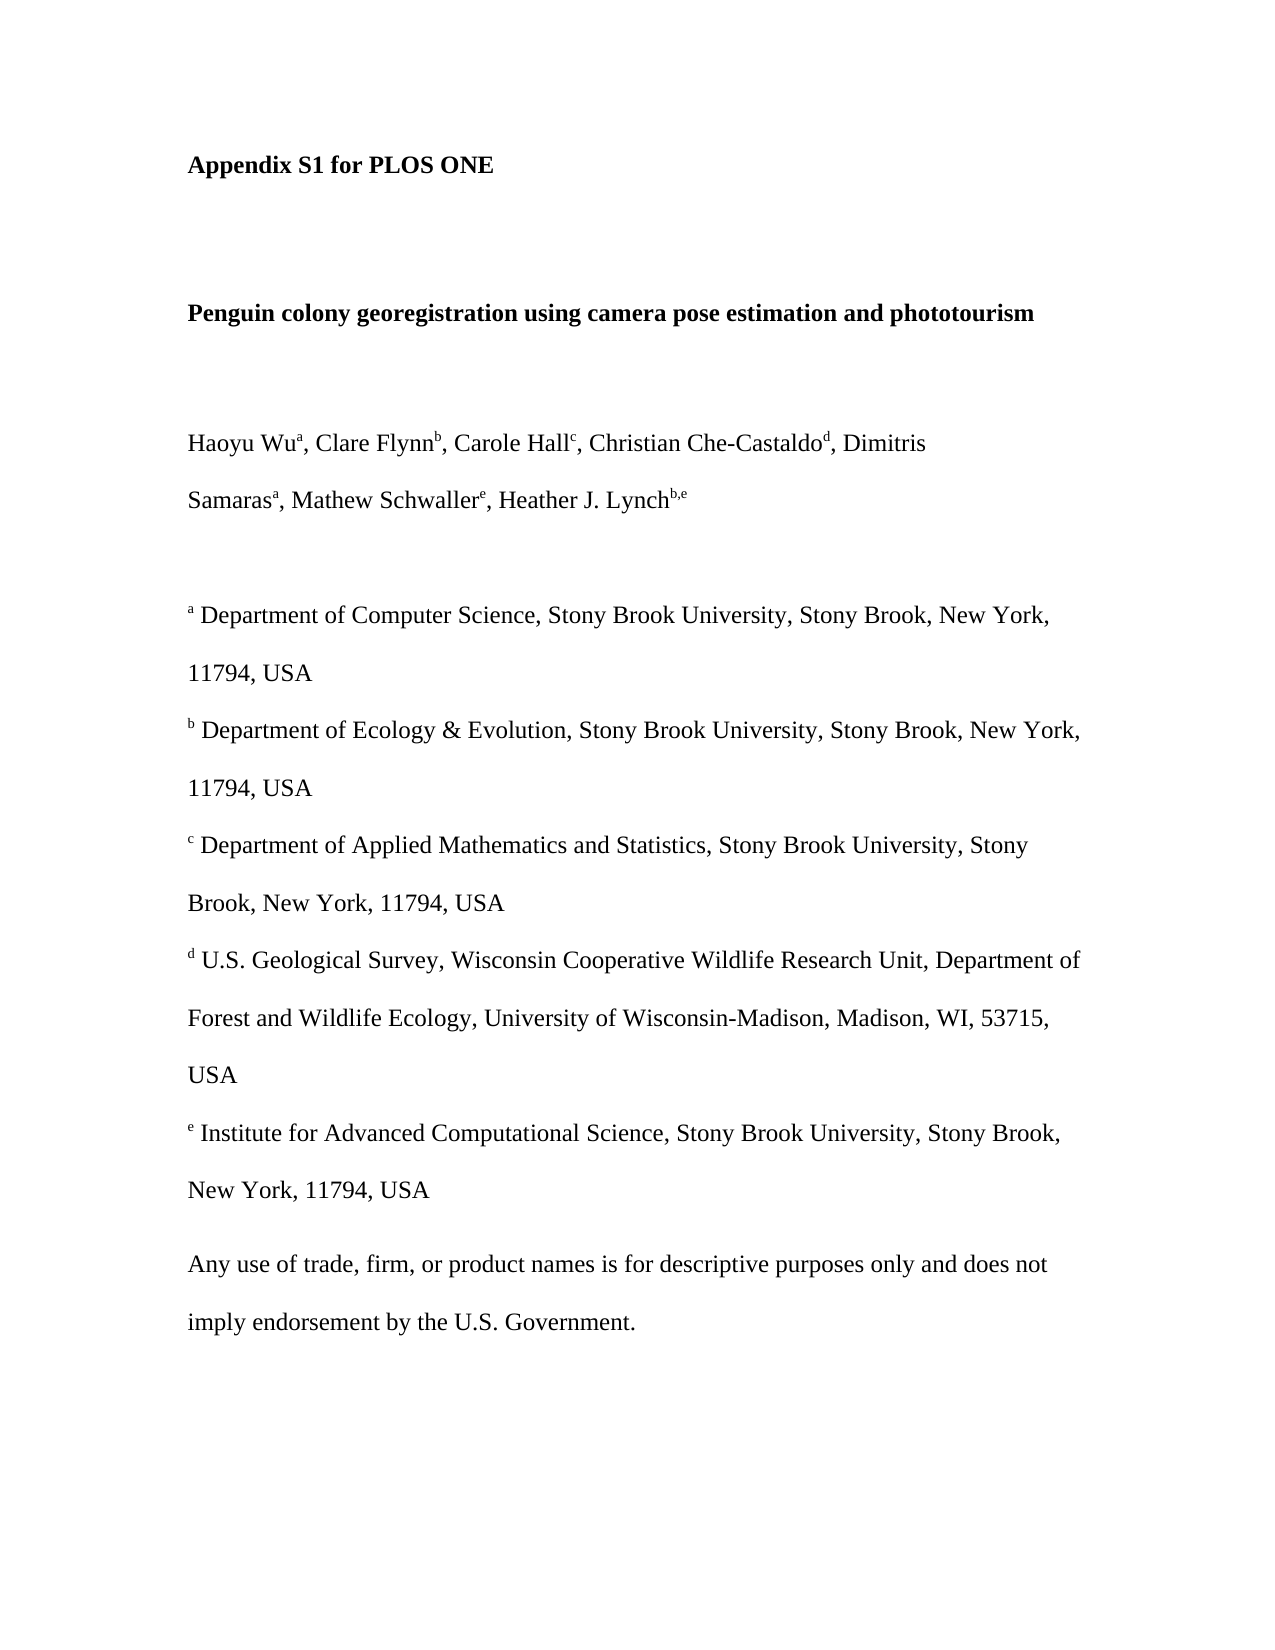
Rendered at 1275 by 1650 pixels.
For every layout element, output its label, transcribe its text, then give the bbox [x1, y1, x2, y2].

text Appendix S1 for PLOS ONE [187, 150, 1087, 179]
text Penguin colony georegistration using camera pose estimation and phototourism [187, 298, 1087, 383]
text Haoyu Wua, Clare Flynnb, Carole Hallc, Christian Che-Castaldod, Dimitris Samarasa, Mathew Schwallere, Heather J. Lynchb,e a Department of Computer Science, Stony Brook University, Stony Brook, New York, 11794, USA b Department of Ecology & Evolution, Stony Brook University, Stony Brook, New York, 11794, USA c Department of Applied Mathematics and Statistics, Stony Brook University, Stony Brook, New York, 11794, USA d U.S. Geological Survey, Wisconsin Cooperative Wildlife Research Unit, Department of Forest and Wildlife Ecology, University of Wisconsin-Madison, Madison, WI, 53715, USA e Institute for Advanced Computational Science, Stony Brook University, Stony Brook, New York, 11794, USA [187, 428, 1087, 1204]
text Any use of trade, firm, or product names is for descriptive purposes only and does not imply endorsement by the U.S. Government. [187, 1249, 1087, 1336]
